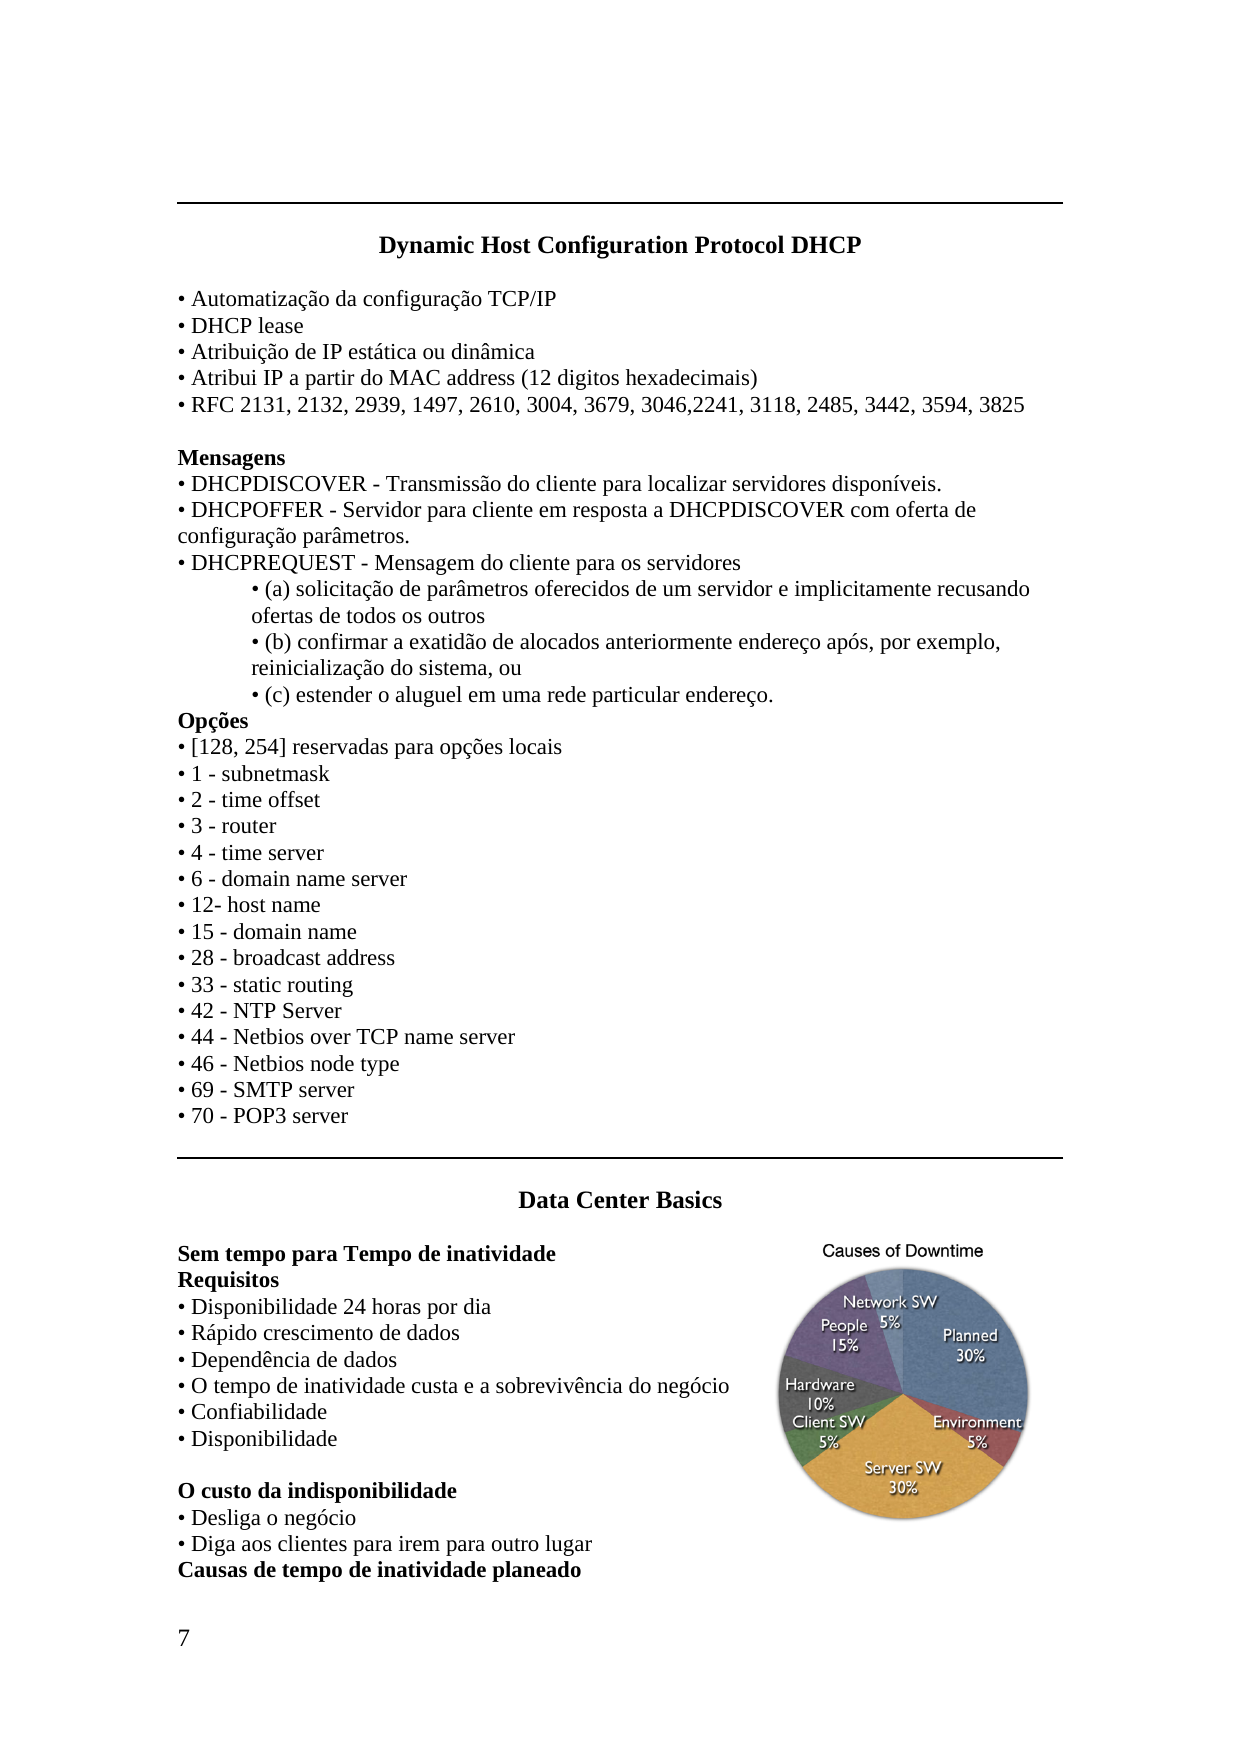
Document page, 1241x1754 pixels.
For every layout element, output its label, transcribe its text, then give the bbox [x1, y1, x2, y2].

text • 15 - domain name [177, 918, 1063, 944]
text • 69 - SMTP server [177, 1076, 1063, 1102]
text • Rápido crescimento de dados [177, 1319, 1063, 1346]
text • Desliga o negócio [177, 1504, 1063, 1530]
text Opções [177, 707, 1063, 733]
text • 2 - time offset [177, 786, 1063, 812]
text • Diga aos clientes para irem para outro lugar [177, 1530, 1063, 1556]
text • 28 - broadcast address [177, 944, 1063, 971]
text • Atribuição de IP estática ou dinâmica [177, 338, 1063, 364]
text • 42 - NTP Server [177, 997, 1063, 1023]
text • RFC 2131, 2132, 2939, 1497, 2610, 3004, 3679, 3046,2241, 3118, 2485, 3442, 3594, 3825 [177, 391, 1063, 417]
text • Confiabilidade [177, 1398, 1063, 1425]
text • 44 - Netbios over TCP name server [177, 1023, 1063, 1050]
text • (a) solicitação de parâmetros oferecidos de um servidor e implicitamente recusando ofertas de todos os outros [251, 575, 1063, 628]
text • Dependência de dados [177, 1346, 1063, 1372]
text • Automatização da configuração TCP/IP [177, 285, 1063, 312]
text Mensagens [177, 443, 1063, 470]
text • 3 - router [177, 812, 1063, 839]
text Dynamic Host Configuration Protocol DHCP [177, 230, 1063, 259]
text • O tempo de inatividade custa e a sobrevivência do negócio [177, 1372, 1063, 1398]
text Sem tempo para Tempo de inatividade [177, 1240, 1063, 1267]
text • DHCPREQUEST - Mensagem do cliente para os servidores [177, 549, 1063, 575]
text • [128, 254] reservadas para opções locais [177, 733, 1063, 760]
text • 4 - time server [177, 839, 1063, 865]
text • Disponibilidade [177, 1425, 1063, 1451]
text • 6 - domain name server [177, 865, 1063, 892]
text • 1 - subnetmask [177, 760, 1063, 786]
text • DHCPOFFER - Servidor para cliente em resposta a DHCPDISCOVER com oferta de configuração parâmetros. [177, 496, 1063, 549]
text O custo da indisponibilidade [177, 1477, 1063, 1504]
text Data Center Basics [177, 1185, 1063, 1214]
text • (b) confirmar a exatidão de alocados anteriormente endereço após, por exemplo, reinicialização do sistema, ou [251, 628, 1063, 681]
text • 46 - Netbios node type [177, 1050, 1063, 1076]
text • Atribui IP a partir do MAC address (12 digitos hexadecimais) [177, 364, 1063, 391]
text • 33 - static routing [177, 971, 1063, 997]
text • (c) estender o aluguel em uma rede particular endereço. [251, 681, 1063, 707]
text • DHCP lease [177, 312, 1063, 338]
text • DHCPDISCOVER - Transmissão do cliente para localizar servidores disponíveis. [177, 470, 1063, 496]
text • 12- host name [177, 892, 1063, 918]
text Requisitos [177, 1267, 1063, 1293]
text • Disponibilidade 24 horas por dia [177, 1293, 1063, 1319]
text Causas de tempo de inatividade planeado [177, 1556, 1063, 1583]
picture [771, 1451, 1036, 1477]
text • 70 - POP3 server [177, 1102, 1063, 1129]
